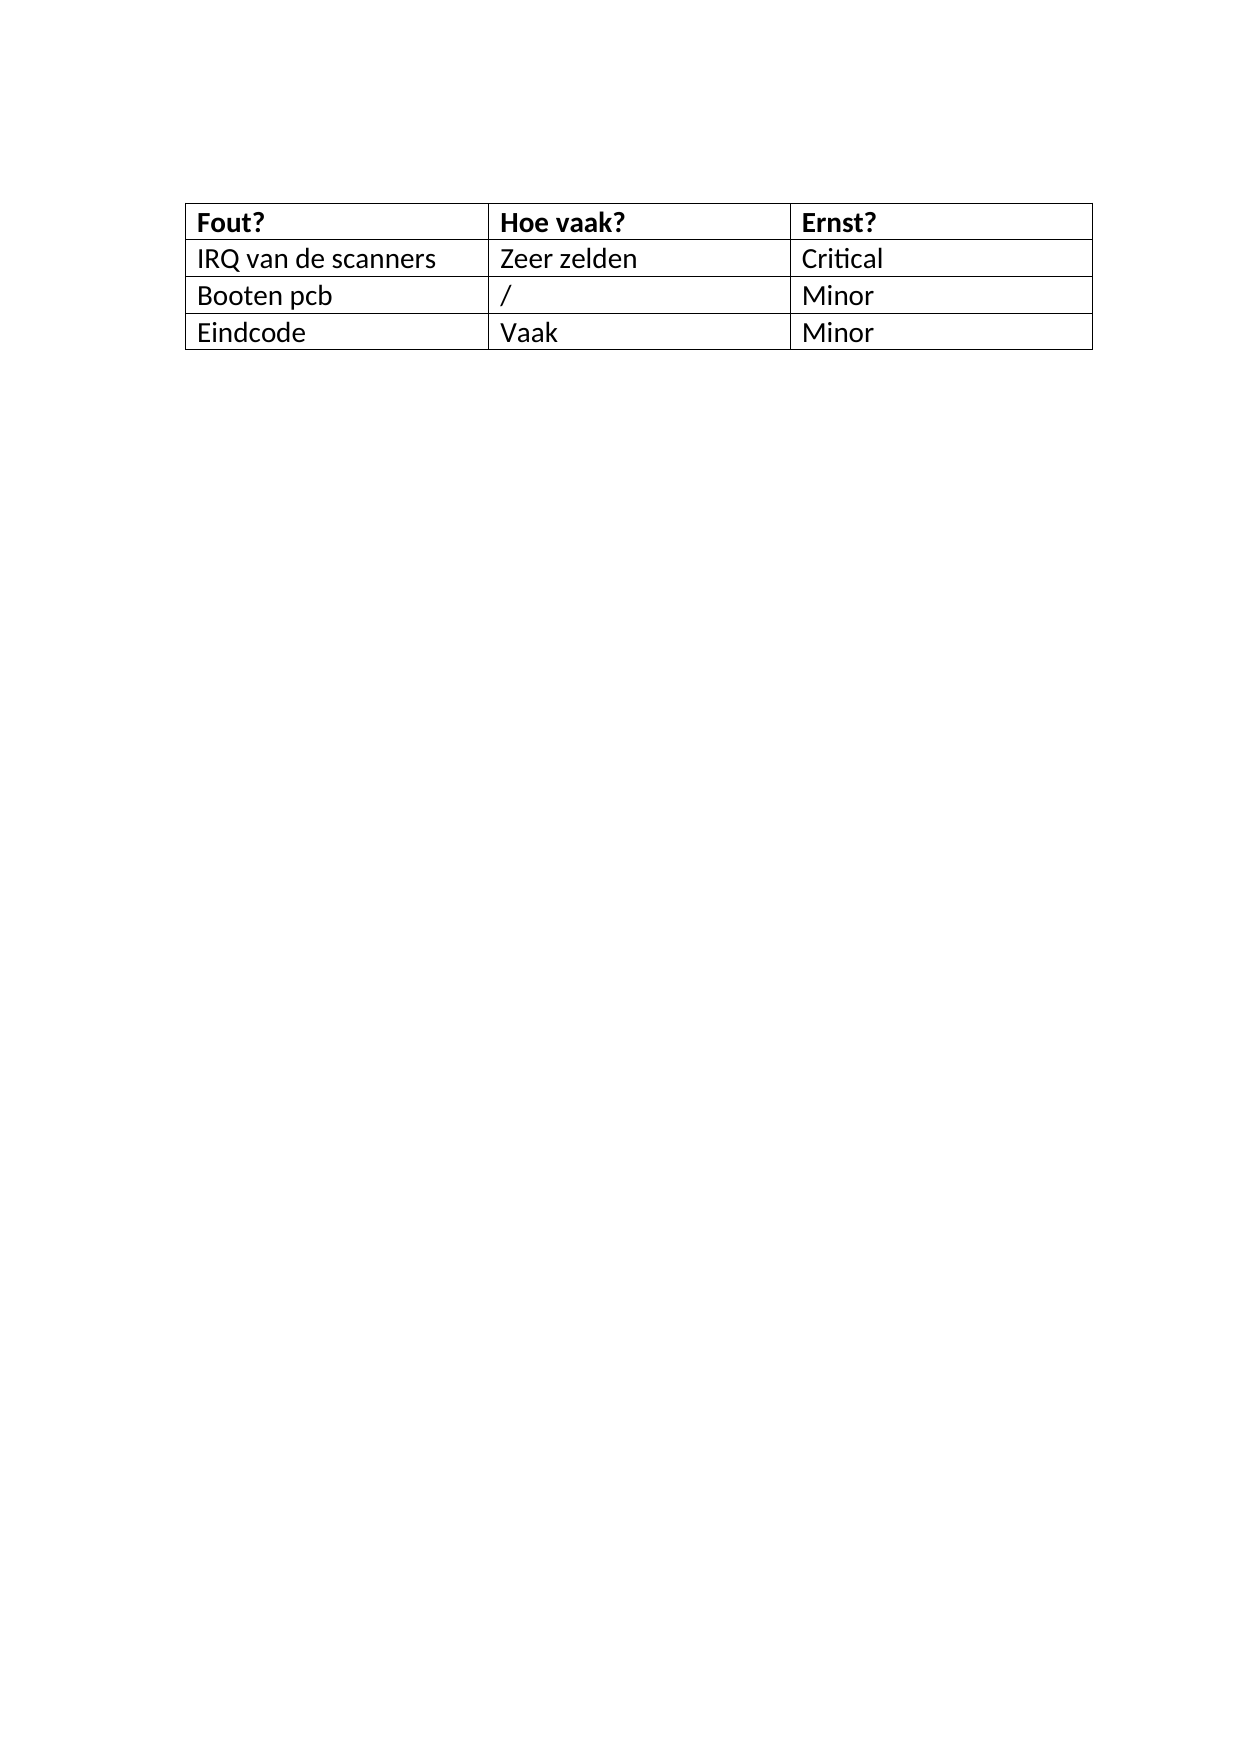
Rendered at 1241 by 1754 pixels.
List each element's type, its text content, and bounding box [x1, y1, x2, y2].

table_header Ernst? [791, 204, 1092, 239]
table_cell / [489, 277, 790, 313]
table_cell Minor [791, 277, 1092, 313]
table_cell Booten pcb [186, 277, 488, 313]
table_header Fout? [186, 204, 488, 239]
table_cell IRQ van de scanners [186, 240, 488, 276]
table_cell Minor [791, 314, 1092, 349]
table_cell Vaak [489, 314, 790, 349]
table_cell Zeer zelden [489, 240, 790, 276]
table_cell Eindcode [186, 314, 488, 349]
table_header Hoe vaak? [489, 204, 790, 239]
table_cell Critical [791, 240, 1092, 276]
